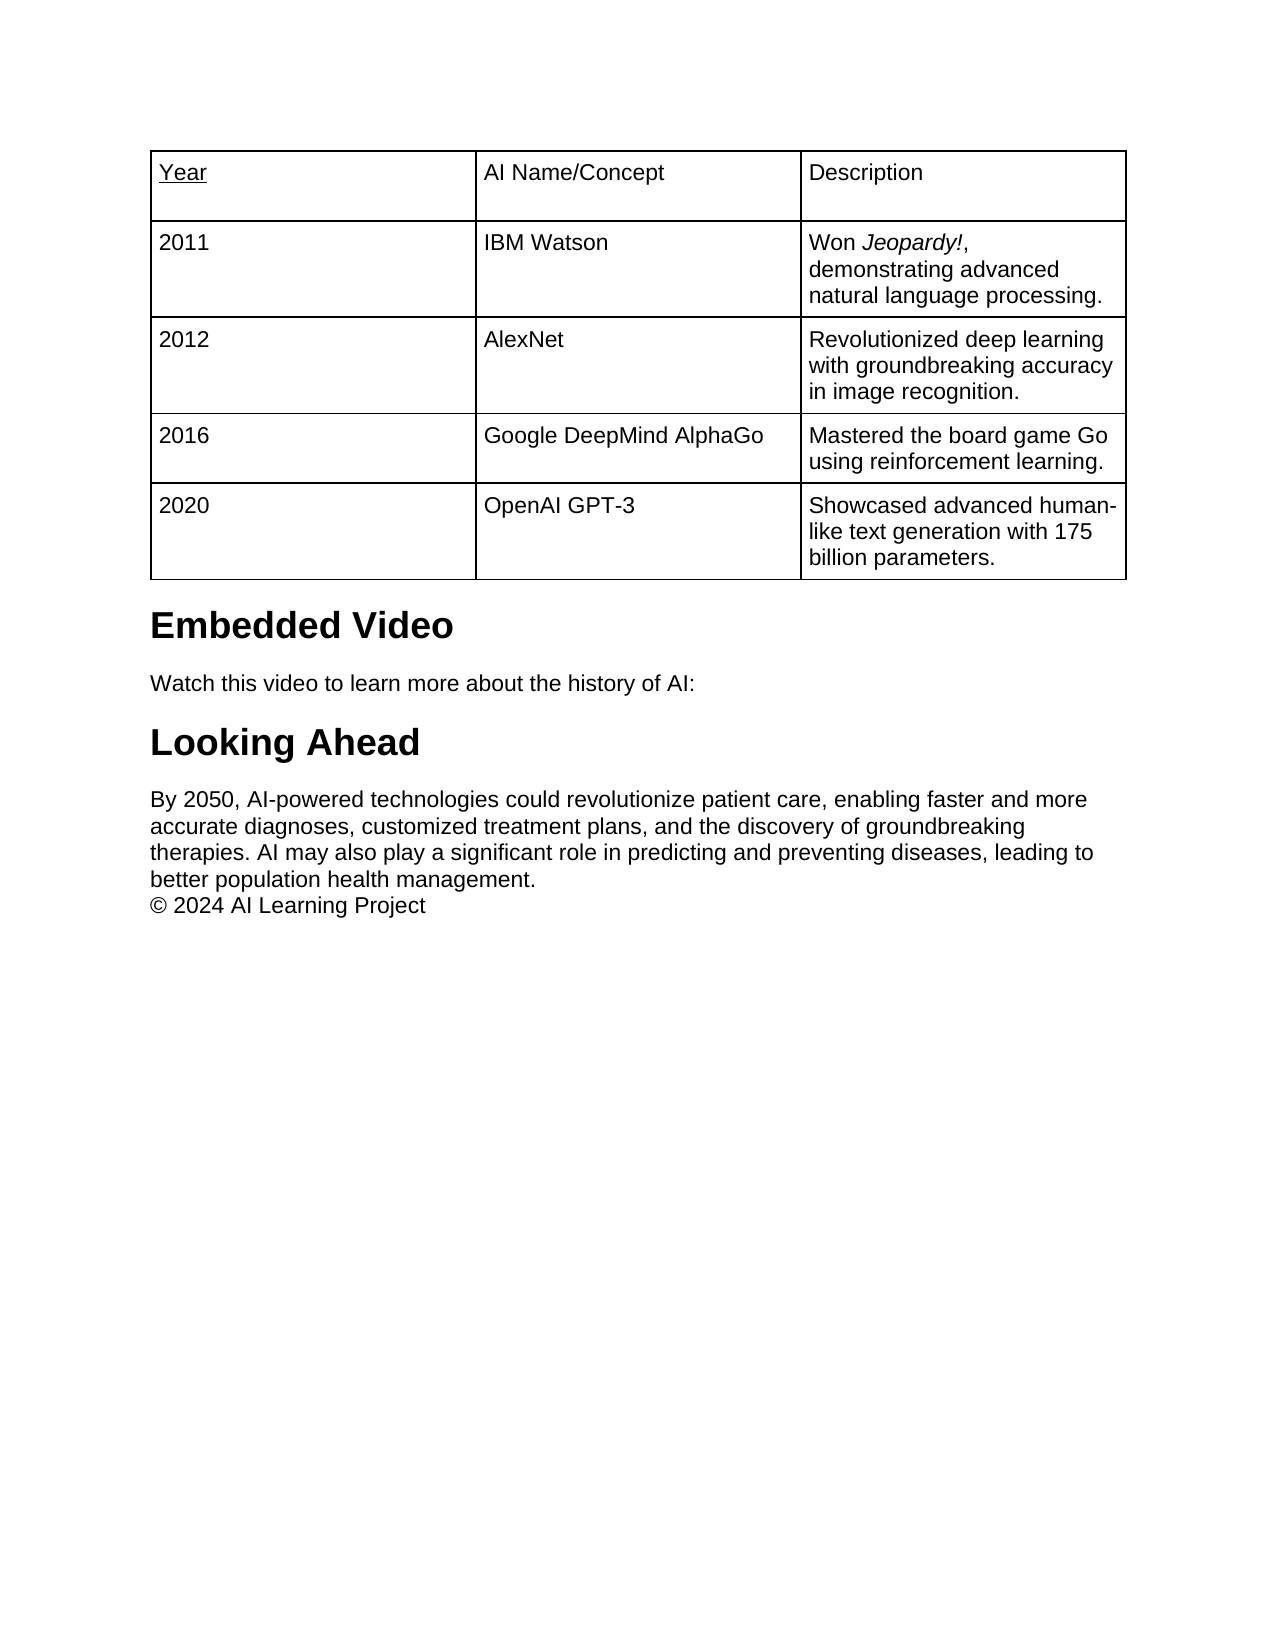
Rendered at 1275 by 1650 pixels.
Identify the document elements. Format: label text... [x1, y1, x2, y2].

table_cell OpenAI GPT-3 [477, 484, 800, 578]
subtitle Embedded Video [150, 603, 1125, 647]
table_header AI Name/Concept [477, 152, 800, 220]
table_cell Mastered the board game Go using reinforcement learning. [802, 414, 1125, 482]
table_cell Showcased advanced human-like text generation with 175 billion parameters. [802, 484, 1125, 578]
subtitle Looking Ahead [150, 720, 1125, 763]
table_cell 2011 [152, 222, 475, 316]
table_cell AlexNet [477, 318, 800, 412]
text By 2050, AI-powered technologies could revolutionize patient care, enabling faster and more accurate diagnoses, customized treatment plans, and the discovery of groundbreaking therapies. AI may also play a significant role in predicting and preventing diseases, leading to better population health management. [150, 786, 1125, 892]
table_header Year [152, 152, 475, 220]
table_cell IBM Watson [477, 222, 800, 316]
table_cell Won Jeopardy!, demonstrating advanced natural language processing. [802, 222, 1125, 316]
table_cell Revolutionized deep learning with groundbreaking accuracy in image recognition. [802, 318, 1125, 412]
text © 2024 AI Learning Project [150, 892, 1125, 918]
table_cell 2016 [152, 414, 475, 482]
text Watch this video to learn more about the history of AI: [150, 670, 1125, 696]
table_header Description [802, 152, 1125, 220]
table_cell Google DeepMind AlphaGo [477, 414, 800, 482]
table_cell 2020 [152, 484, 475, 578]
table_cell 2012 [152, 318, 475, 412]
